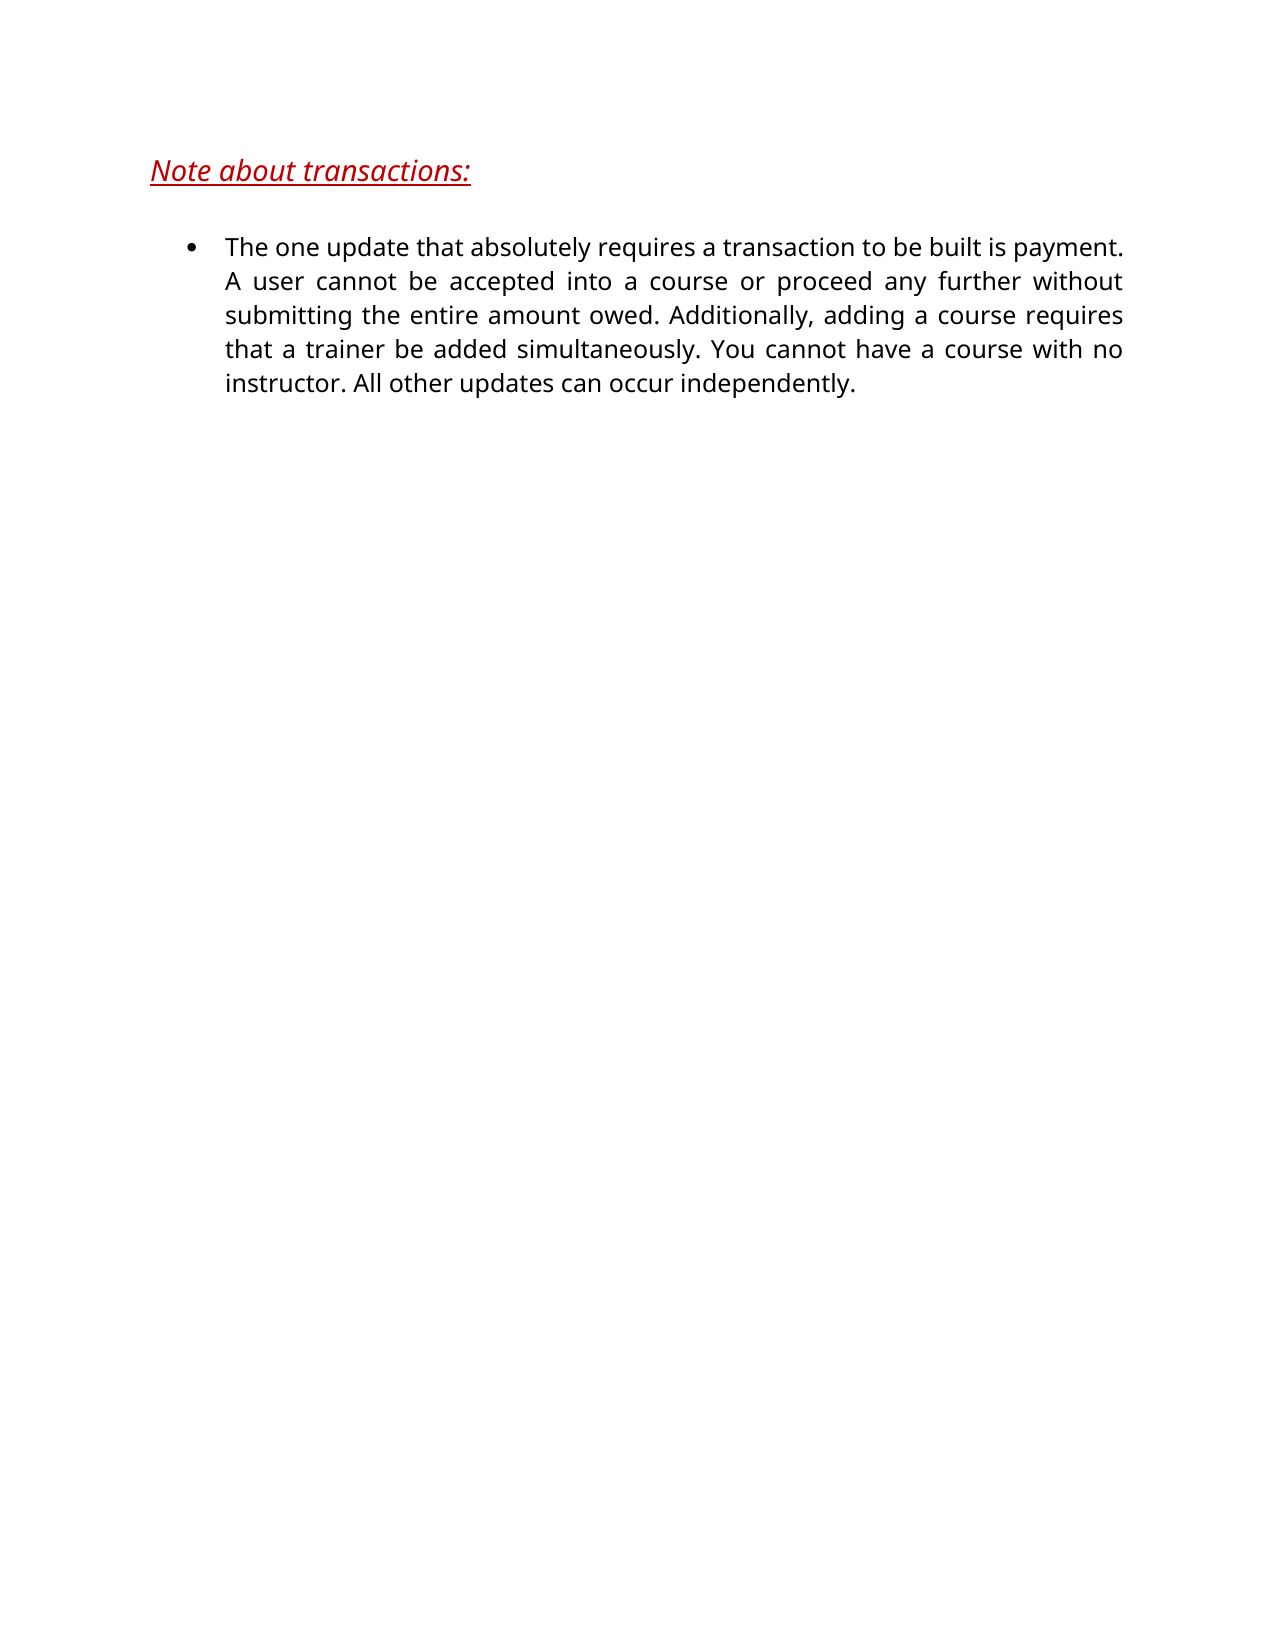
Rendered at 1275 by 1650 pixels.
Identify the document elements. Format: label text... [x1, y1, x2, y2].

list The one update that absolutely requires a transaction to be built is payment. A user cannot be accepted into a course or proceed any further without submitting the entire amount owed. Additionally, adding a course requires that a trainer be added simultaneously. You cannot have a course with no instructor. All other updates can occur independently. [187, 229, 1125, 400]
text Note about transactions: [150, 150, 1125, 190]
